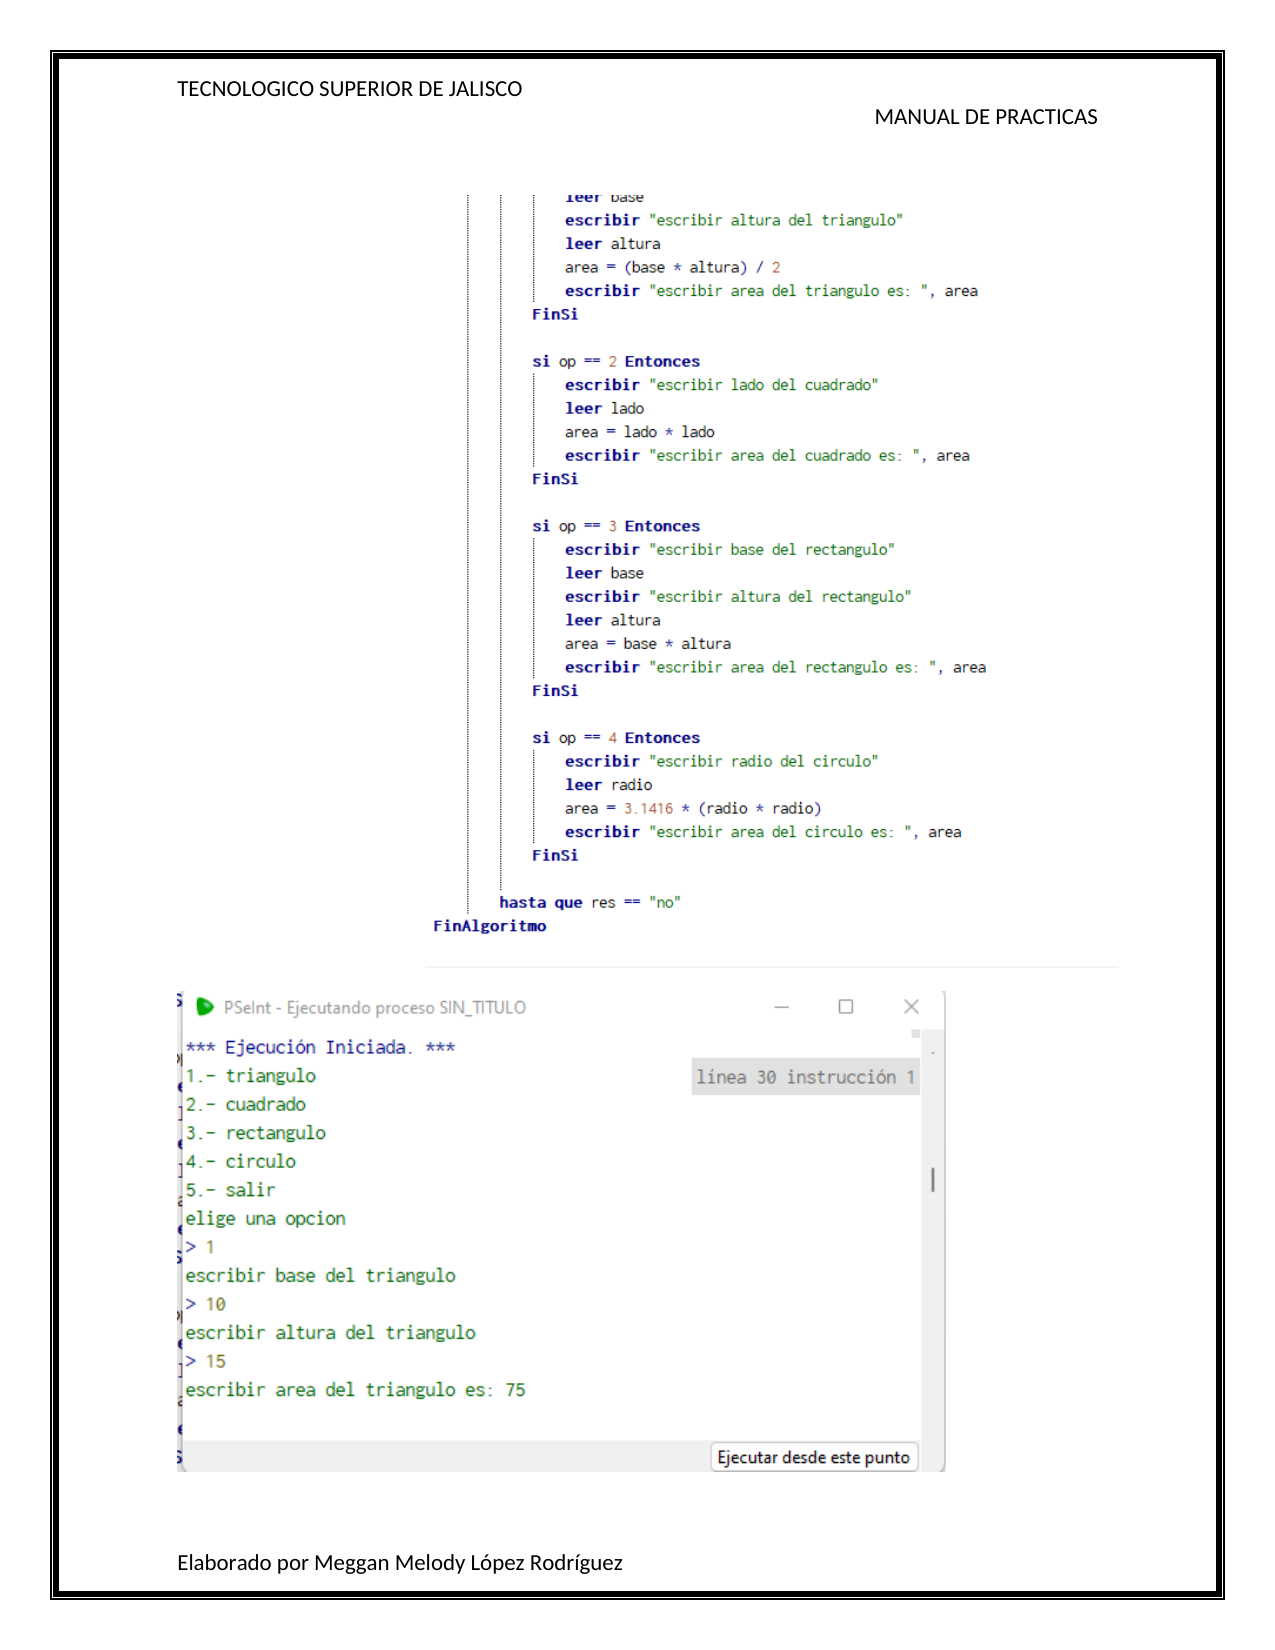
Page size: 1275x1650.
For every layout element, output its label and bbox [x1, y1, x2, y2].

picture [177, 991, 946, 1472]
